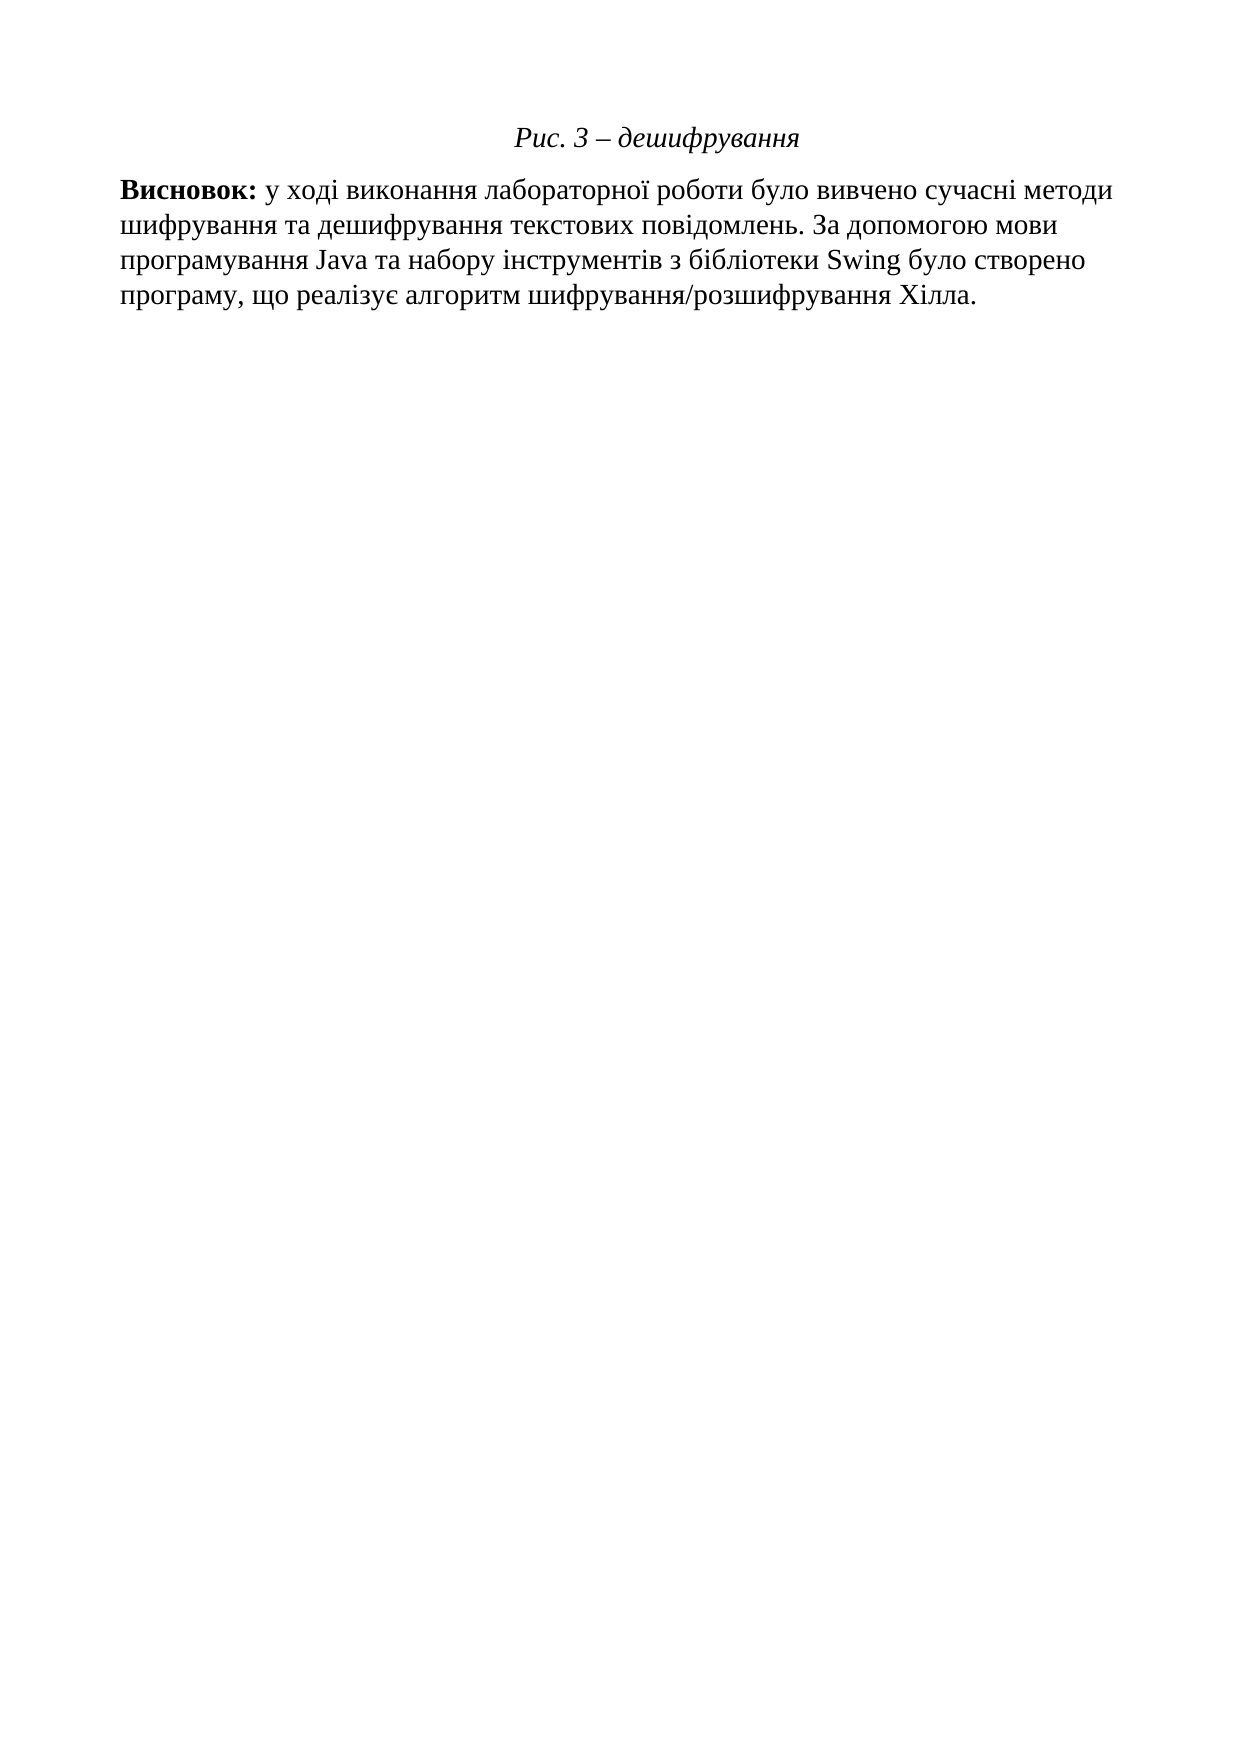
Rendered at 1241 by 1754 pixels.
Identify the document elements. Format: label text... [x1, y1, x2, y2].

text Рис. 3 – дешифрування [120, 120, 1120, 153]
text Висновок: у ході виконання лабораторної роботи було вивчено сучасні методи шифрування та дешифрування текстових повідомлень. За допомогою мови програмування Java та набору інструментів з бібліотеки Swing було створено програму, що реалізує алгоритм шифрування/розшифрування Хілла. [120, 172, 1120, 311]
